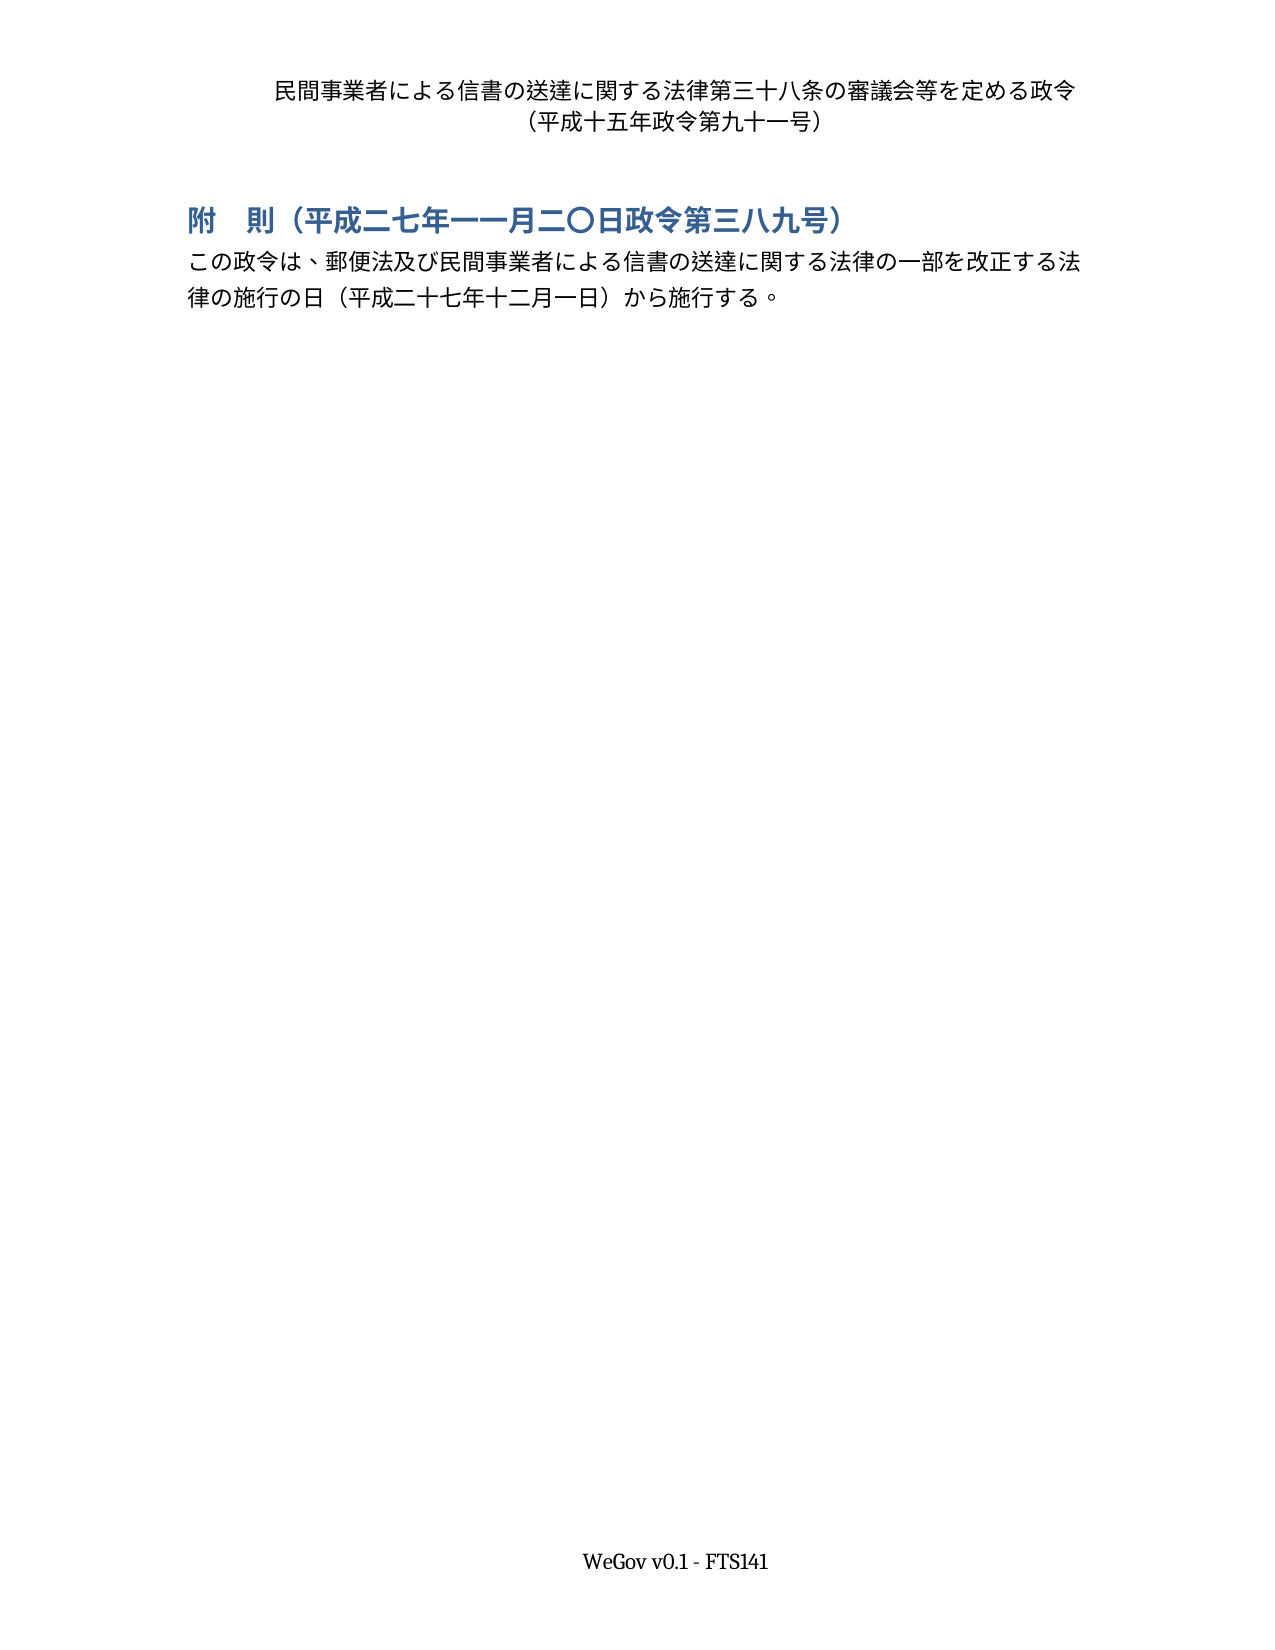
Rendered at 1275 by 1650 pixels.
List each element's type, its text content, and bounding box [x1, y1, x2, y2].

subtitle 附 則（平成二七年一一月二〇日政令第三八九号） [187, 200, 1087, 240]
text この政令は、郵便法及び民間事業者による信書の送達に関する法律の一部を改正する法律の施行の日（平成二十七年十二月一日）から施行する。 [187, 246, 1087, 313]
